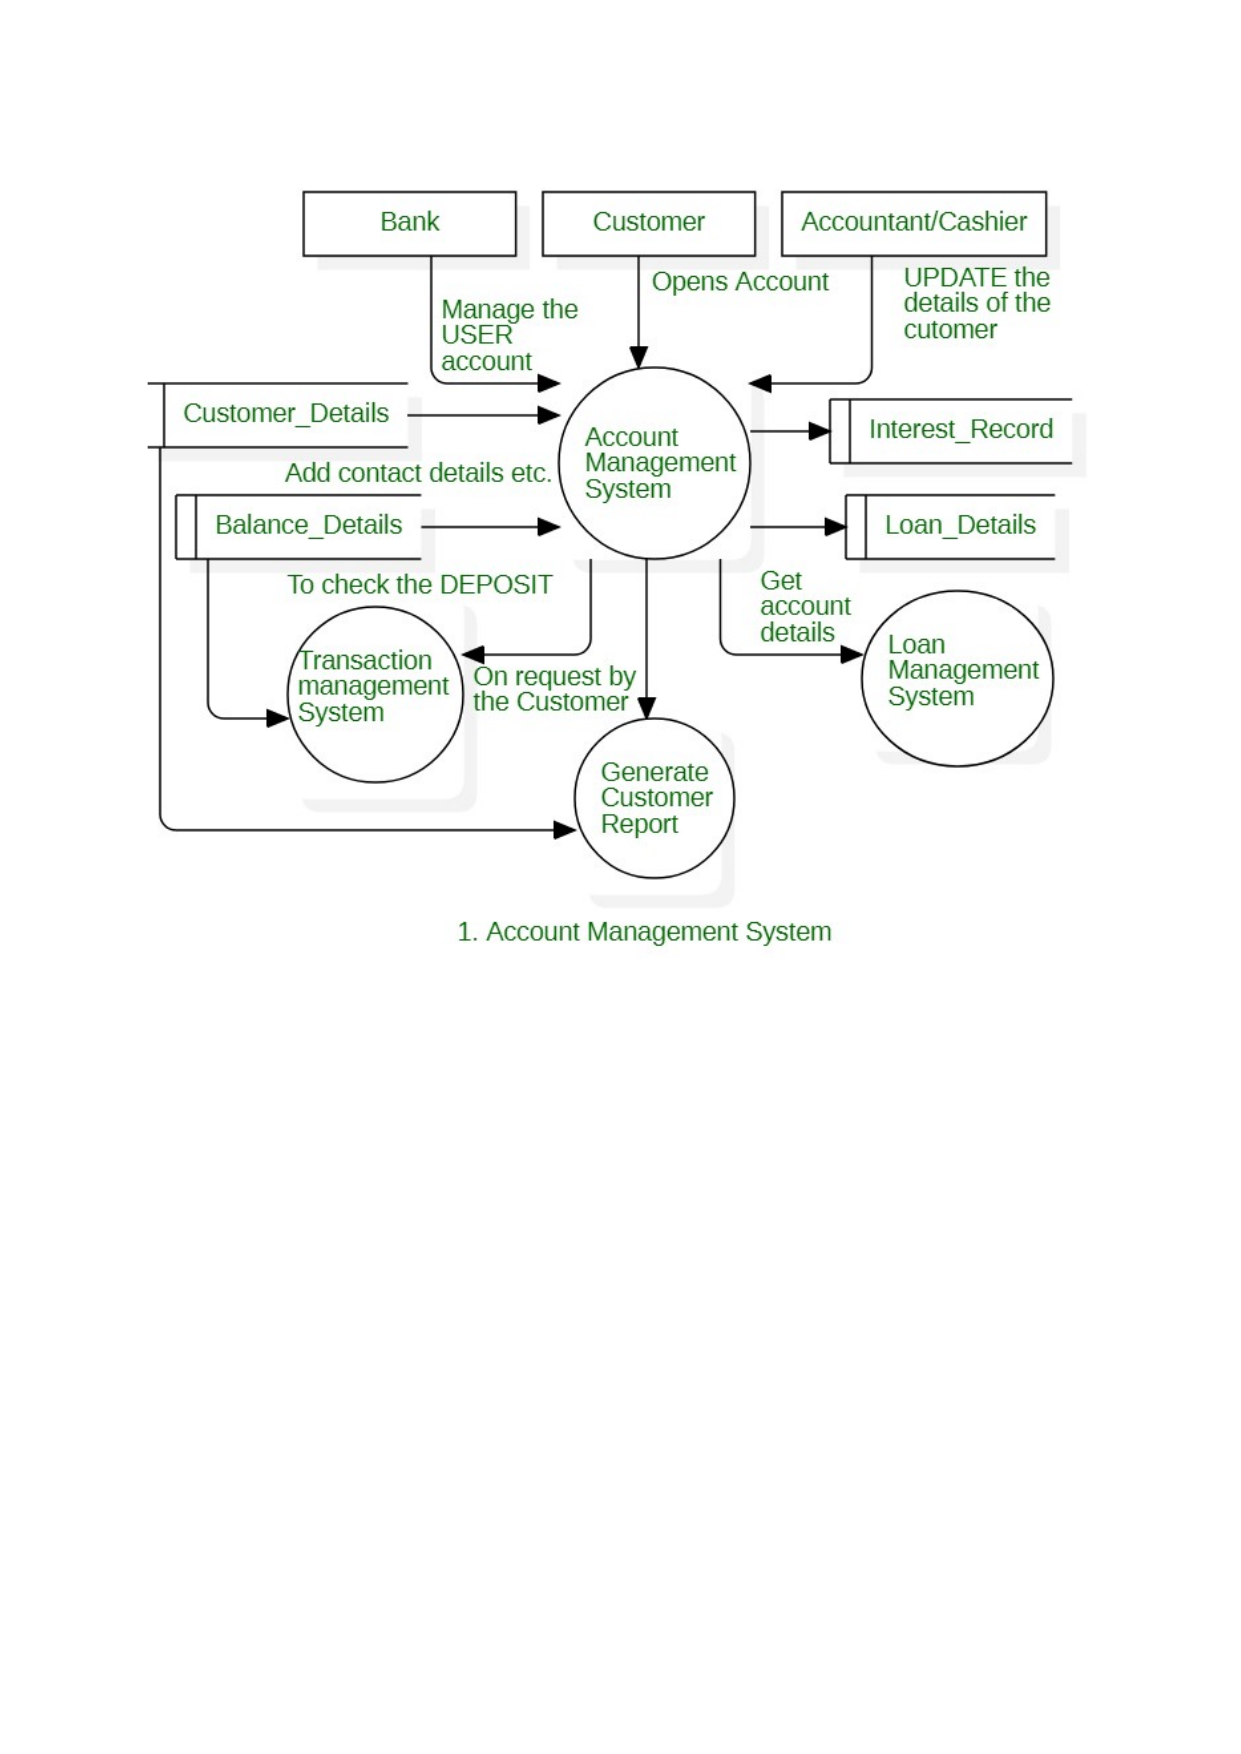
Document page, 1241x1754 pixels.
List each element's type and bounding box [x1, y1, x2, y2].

picture [147, 135, 1088, 958]
